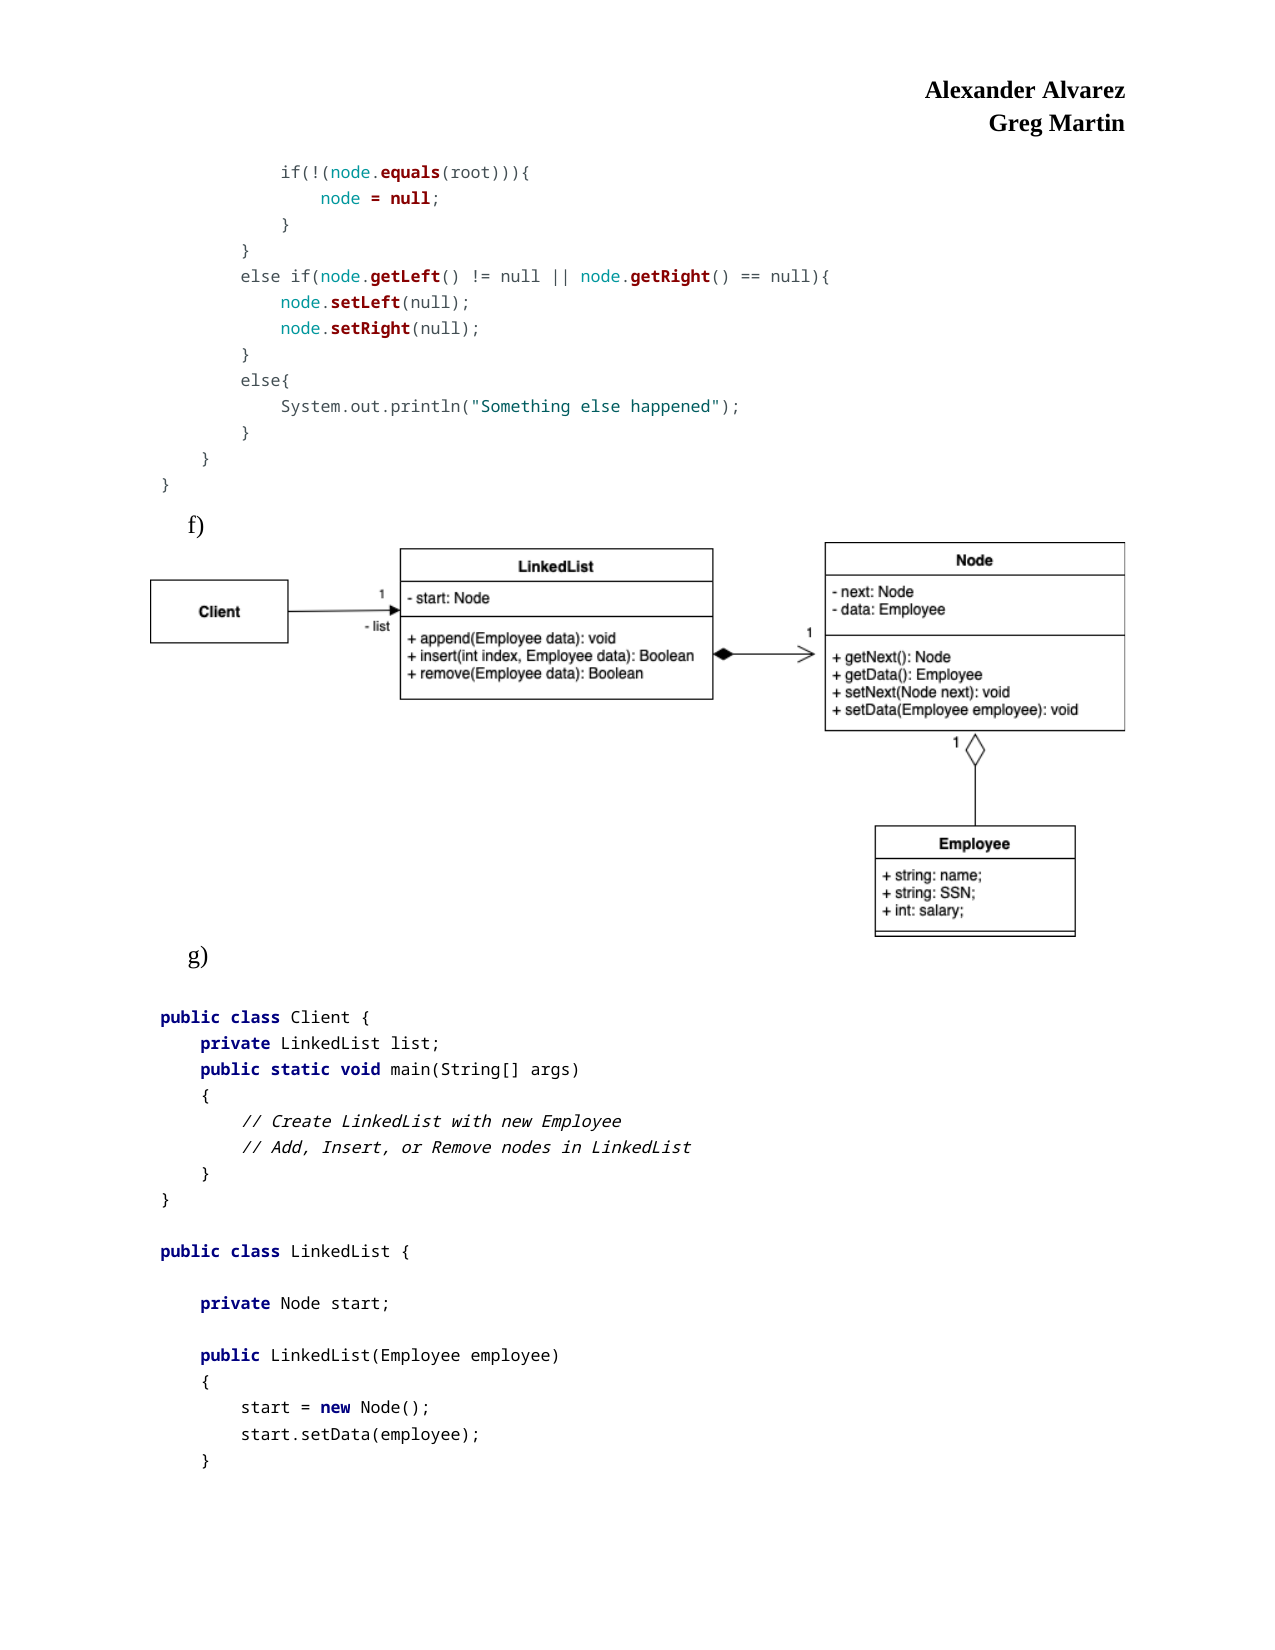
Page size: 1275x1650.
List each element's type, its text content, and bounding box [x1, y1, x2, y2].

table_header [150, 150, 1125, 510]
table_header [150, 995, 1125, 1481]
picture [150, 542, 1125, 937]
text f) [150, 510, 1125, 542]
text g) [150, 940, 1125, 969]
